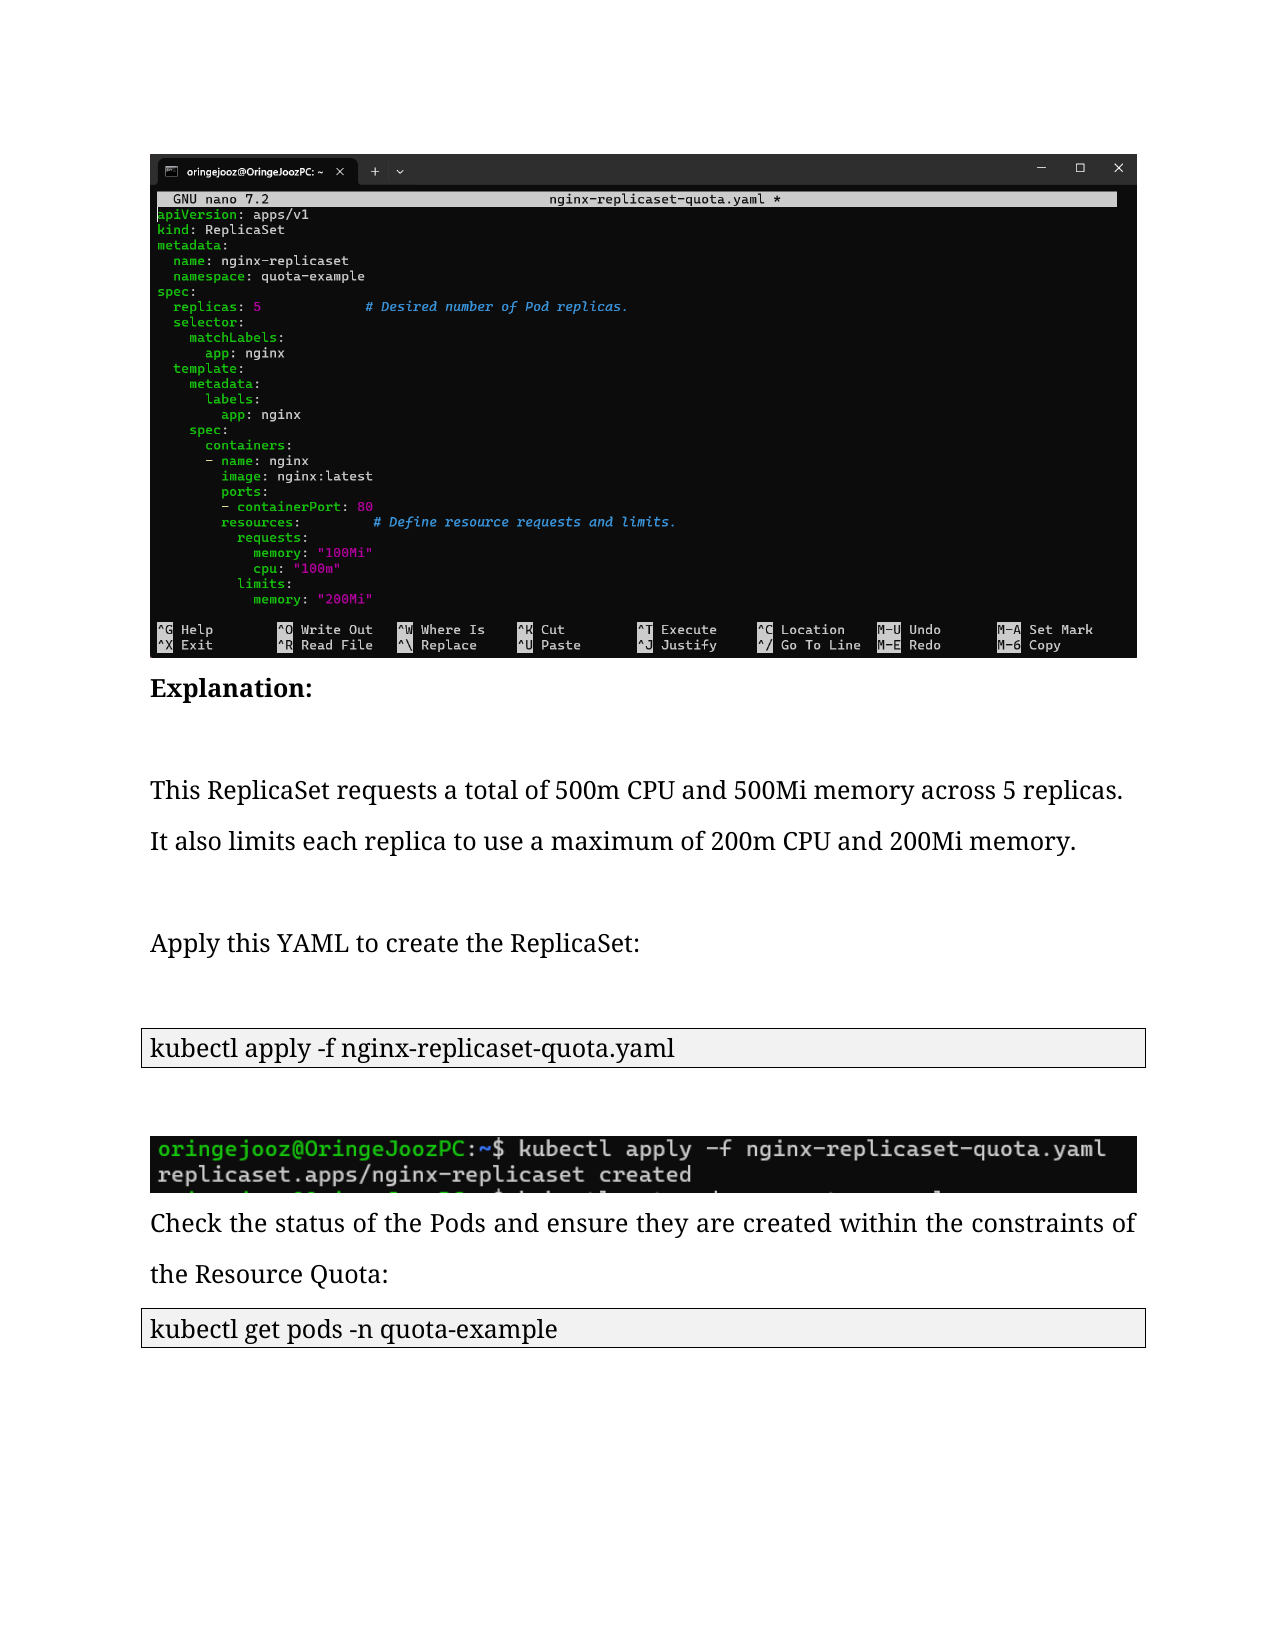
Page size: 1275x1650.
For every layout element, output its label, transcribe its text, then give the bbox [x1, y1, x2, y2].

text kubectl apply -f nginx-replicaset-quota.yaml [142, 1029, 1145, 1067]
picture [150, 1136, 1137, 1193]
text kubectl get pods -n quota-example [142, 1309, 1145, 1347]
text Check the status of the Pods and ensure they are created within the constraints of the Resource Quota: [150, 1206, 1137, 1291]
text It also limits each replica to use a maximum of 200m CPU and 200Mi memory. [150, 824, 1137, 858]
picture [150, 154, 1137, 658]
text Explanation: [150, 671, 1137, 705]
text Apply this YAML to create the ReplicaSet: [150, 926, 1137, 960]
text This ReplicaSet requests a total of 500m CPU and 500Mi memory across 5 replicas. [150, 773, 1137, 807]
